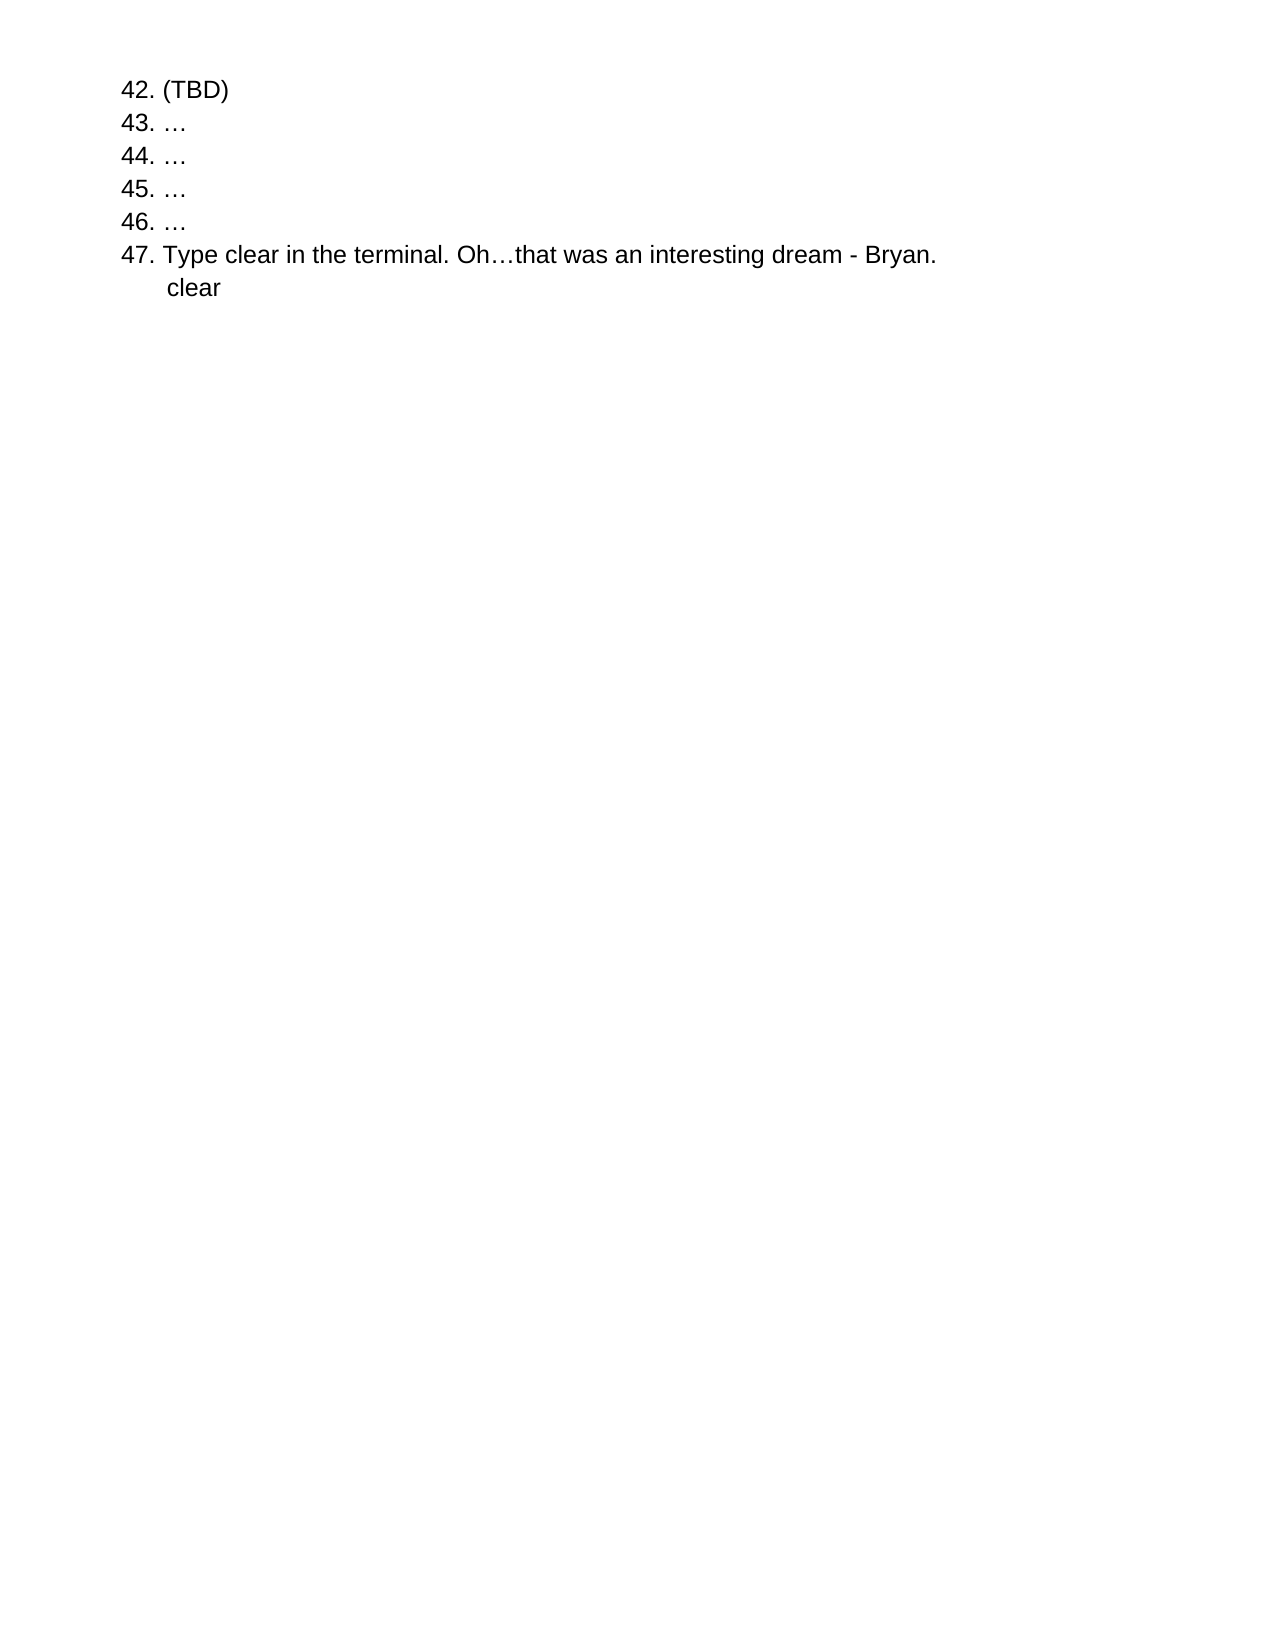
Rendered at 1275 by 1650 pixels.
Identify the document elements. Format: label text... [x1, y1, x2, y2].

text 43. … [121, 108, 1200, 137]
text 47. Type clear in the terminal. Oh…that was an interesting dream - Bryan. [121, 240, 1200, 269]
text 45. … [121, 174, 1200, 203]
text clear [121, 273, 1200, 302]
text 42. (TBD) [121, 75, 1200, 104]
text 44. … [121, 141, 1200, 170]
text 46. … [121, 207, 1200, 236]
